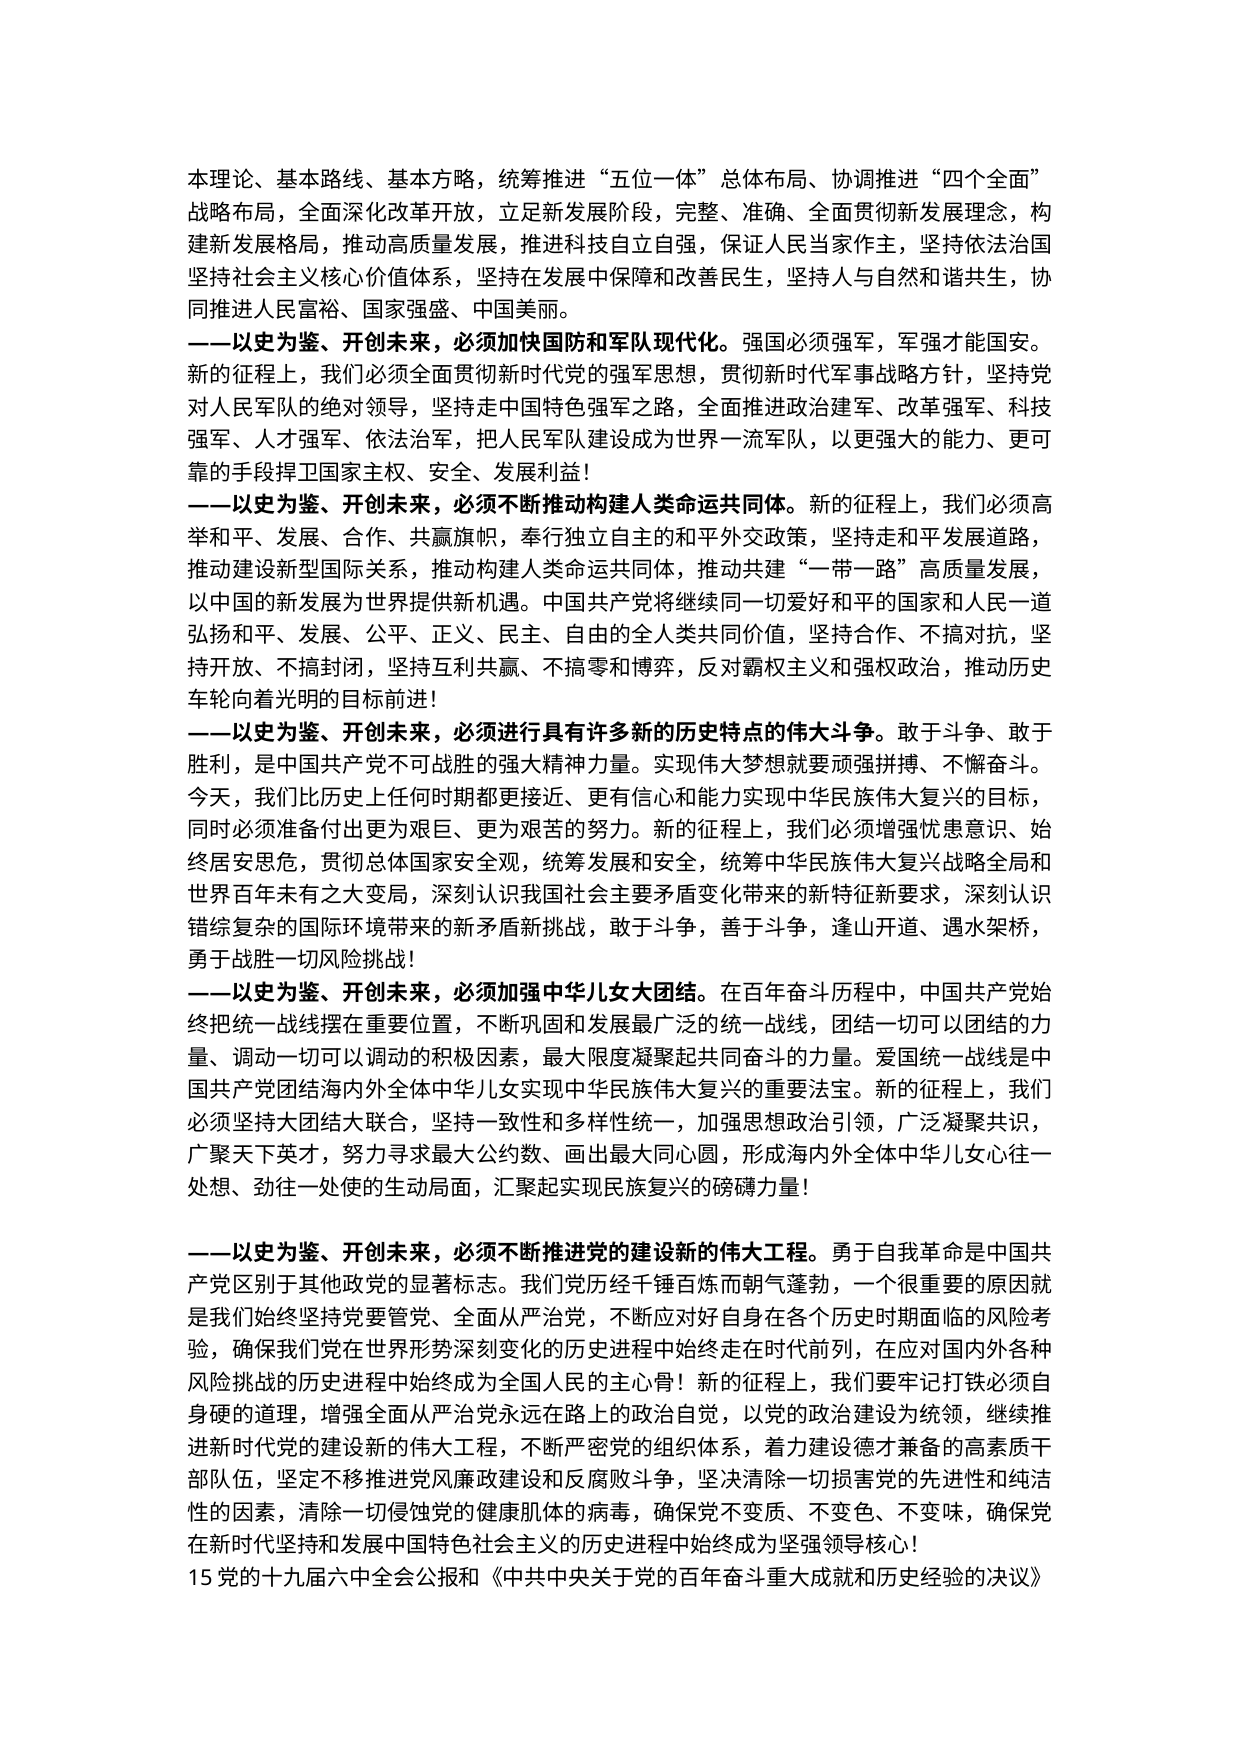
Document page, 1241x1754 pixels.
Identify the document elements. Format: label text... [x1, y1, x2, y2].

text ——以史为鉴、开创未来，必须加强中华儿女大团结。在百年奋斗历程中，中国共产党始终把统一战线摆在重要位置，不断巩固和发展最广泛的统一战线，团结一切可以团结的力量、调动一切可以调动的积极因素，最大限度凝聚起共同奋斗的力量。爱国统一战线是中国共产党团结海内外全体中华儿女实现中华民族伟大复兴的重要法宝。新的征程上，我们必须坚持大团结大联合，坚持一致性和多样性统一，加强思想政治引领，广泛凝聚共识，广聚天下英才，努力寻求最大公约数、画出最大同心圆，形成海内外全体中华儿女心往一处想、劲往一处使的生动局面，汇聚起实现民族复兴的磅礴力量！ [187, 974, 1053, 1202]
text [187, 1559, 1053, 1592]
text ——以史为鉴、开创未来，必须进行具有许多新的历史特点的伟大斗争。敢于斗争、敢于胜利，是中国共产党不可战胜的强大精神力量。实现伟大梦想就要顽强拼搏、不懈奋斗。今天，我们比历史上任何时期都更接近、更有信心和能力实现中华民族伟大复兴的目标，同时必须准备付出更为艰巨、更为艰苦的努力。新的征程上，我们必须增强忧患意识、始终居安思危，贯彻总体国家安全观，统筹发展和安全，统筹中华民族伟大复兴战略全局和世界百年未有之大变局，深刻认识我国社会主要矛盾变化带来的新特征新要求，深刻认识错综复杂的国际环境带来的新矛盾新挑战，敢于斗争，善于斗争，逢山开道、遇水架桥，勇于战胜一切风险挑战！ [187, 714, 1053, 974]
text ——以史为鉴、开创未来，必须不断推进党的建设新的伟大工程。勇于自我革命是中国共产党区别于其他政党的显著标志。我们党历经千锤百炼而朝气蓬勃，一个很重要的原因就是我们始终坚持党要管党、全面从严治党，不断应对好自身在各个历史时期面临的风险考验，确保我们党在世界形势深刻变化的历史进程中始终走在时代前列，在应对国内外各种风险挑战的历史进程中始终成为全国人民的主心骨！新的征程上，我们要牢记打铁必须自身硬的道理，增强全面从严治党永远在路上的政治自觉，以党的政治建设为统领，继续推进新时代党的建设新的伟大工程，不断严密党的组织体系，着力建设德才兼备的高素质干部队伍，坚定不移推进党风廉政建设和反腐败斗争，坚决清除一切损害党的先进性和纯洁性的因素，清除一切侵蚀党的健康肌体的病毒，确保党不变质、不变色、不变味，确保党在新时代坚持和发展中国特色社会主义的历史进程中始终成为坚强领导核心！ [187, 1234, 1053, 1559]
text ——以史为鉴、开创未来，必须不断推动构建人类命运共同体。新的征程上，我们必须高举和平、发展、合作、共赢旗帜，奉行独立自主的和平外交政策，坚持走和平发展道路，推动建设新型国际关系，推动构建人类命运共同体，推动共建“一带一路”高质量发展，以中国的新发展为世界提供新机遇。中国共产党将继续同一切爱好和平的国家和人民一道，弘扬和平、发展、公平、正义、民主、自由的全人类共同价值，坚持合作、不搞对抗，坚持开放、不搞封闭，坚持互利共赢、不搞零和博弈，反对霸权主义和强权政治，推动历史车轮向着光明的目标前进！ [187, 487, 1053, 714]
text ——以史为鉴、开创未来，必须加快国防和军队现代化。强国必须强军，军强才能国安。新的征程上，我们必须全面贯彻新时代党的强军思想，贯彻新时代军事战略方针，坚持党对人民军队的绝对领导，坚持走中国特色强军之路，全面推进政治建军、改革强军、科技强军、人才强军、依法治军，把人民军队建设成为世界一流军队，以更强大的能力、更可靠的手段捍卫国家主权、安全、发展利益！ [187, 324, 1053, 487]
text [187, 162, 1053, 324]
